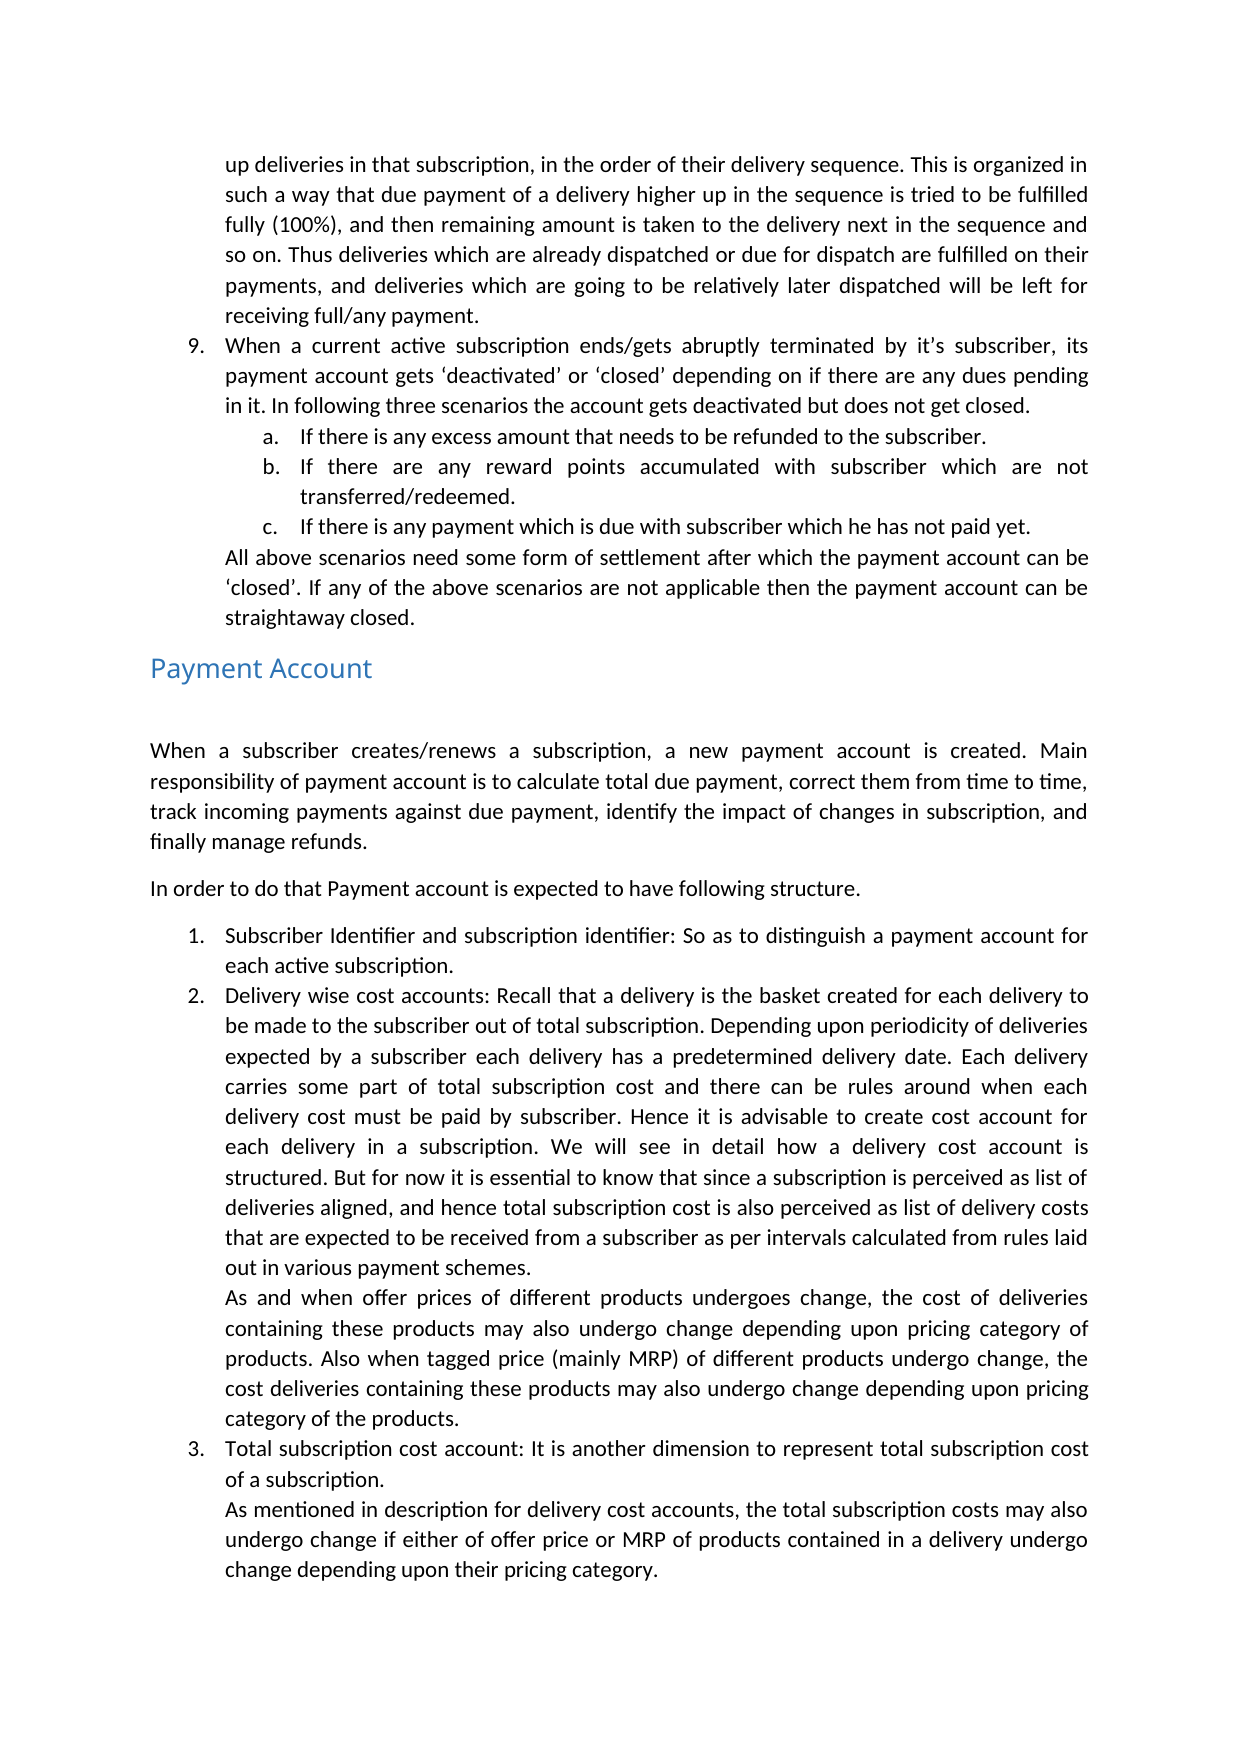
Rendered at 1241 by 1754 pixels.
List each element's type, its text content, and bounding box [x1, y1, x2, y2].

subtitle Payment Account [150, 650, 1090, 687]
list Total subscription cost account: It is another dimension to represent total subscription cost of a subscription. [187, 1434, 1090, 1493]
list As mentioned in description for delivery cost accounts, the total subscription costs may also undergo change if either of offer price or MRP of products contained in a delivery undergo change depending upon their pricing category. [225, 1495, 1090, 1583]
list Subscriber Identifier and subscription identifier: So as to distinguish a payment account for each active subscription. [187, 921, 1090, 979]
list When a current active subscription ends/gets abruptly terminated by it’s subscriber, its payment account gets ‘deactivated’ or ‘closed’ depending on if there are any dues pending in it. In following three scenarios the account gets deactivated but does not get closed. [187, 331, 1090, 420]
list If there is any excess amount that needs to be refunded to the subscriber. [262, 422, 1090, 450]
list Delivery wise cost accounts: Recall that a delivery is the basket created for each delivery to be made to the subscriber out of total subscription. Depending upon periodicity of deliveries expected by a subscriber each delivery has a predetermined delivery date. Each delivery carries some part of total subscription cost and there can be rules around when each delivery cost must be paid by subscriber. Hence it is advisable to create cost account for each delivery in a subscription. We will see in detail how a delivery cost account is structured. But for now it is essential to know that since a subscription is perceived as list of deliveries aligned, and hence total subscription cost is also perceived as list of delivery costs that are expected to be received from a subscriber as per intervals calculated from rules laid out in various payment schemes. [187, 981, 1090, 1281]
list As and when offer prices of different products undergoes change, the cost of deliveries containing these products may also undergo change depending upon pricing category of products. Also when tagged price (mainly MRP) of different products undergo change, the cost deliveries containing these products may also undergo change depending upon pricing category of the products. [225, 1283, 1090, 1432]
list All above scenarios need some form of settlement after which the payment account can be ‘closed’. If any of the above scenarios are not applicable then the payment account can be straightaway closed. [225, 543, 1090, 631]
text In order to do that Payment account is expected to have following structure. [150, 874, 1090, 902]
text When a subscriber creates/renews a subscription, a new payment account is created. Main responsibility of payment account is to calculate total due payment, correct them from time to time, track incoming payments against due payment, identify the impact of changes in subscription, and finally manage refunds. [150, 737, 1090, 855]
list If there is any payment which is due with subscriber which he has not paid yet. [262, 512, 1090, 541]
list If there are any reward points accumulated with subscriber which are not transferred/redeemed. [262, 452, 1090, 510]
